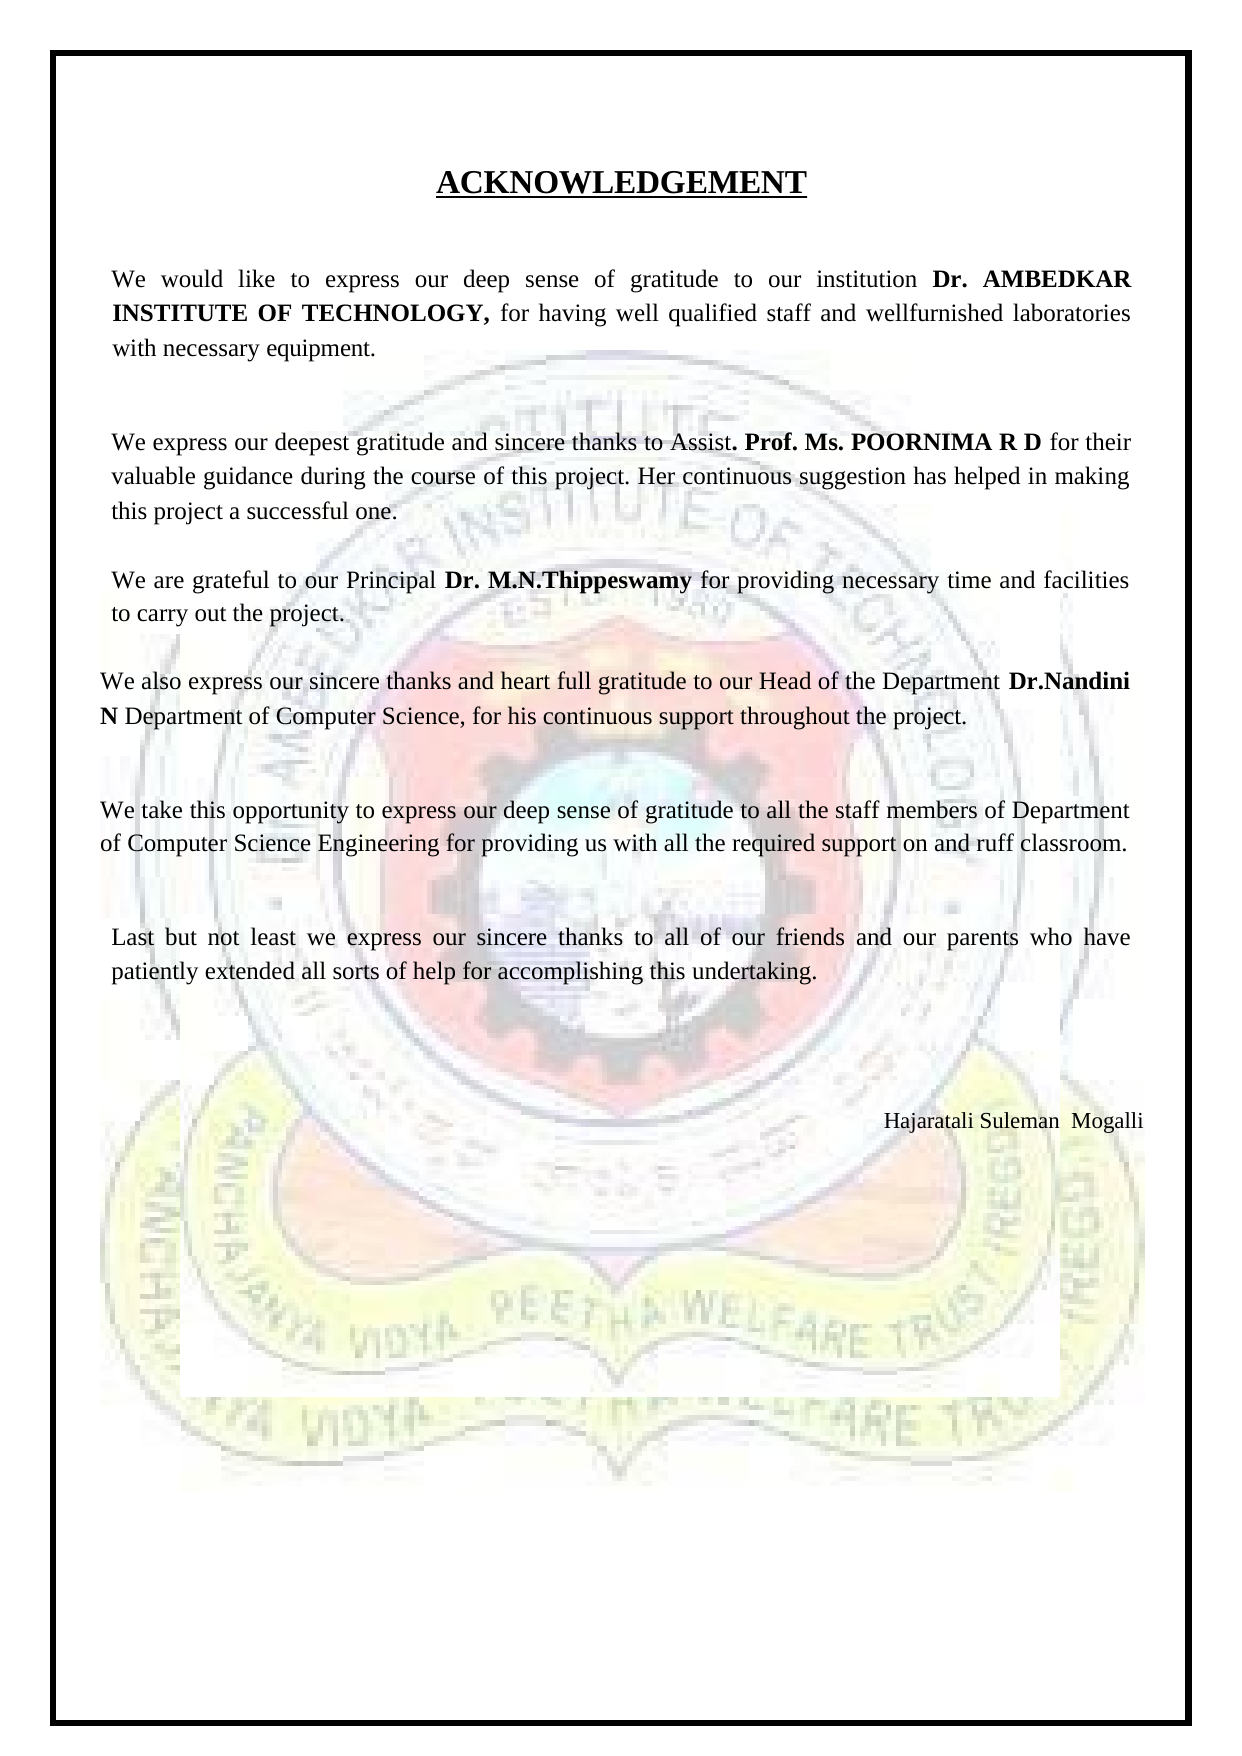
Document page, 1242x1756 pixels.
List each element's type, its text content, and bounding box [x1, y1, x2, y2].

text We also express our sincere thanks and heart full gratitude to our Head of the Department Dr.Nandini N Department of Computer Science, for his continuous support throughout the project. [100, 666, 1130, 730]
subtitle ACKNOWLEDGEMENT [110, 163, 1133, 201]
text We take this opportunity to express our deep sense of gratitude to all the staff members of Department of Computer Science Engineering for providing us with all the required support on and ruff classroom. [100, 795, 1130, 857]
picture [100, 350, 1145, 1492]
text We express our deepest gratitude and sincere thanks to Assist. Prof. Ms. POORNIMA R D for their valuable guidance during the course of this project. Her continuous suggestion has helped in making this project a successful one. [111, 427, 1131, 524]
text We would like to express our deep sense of gratitude to our institution Dr. AMBEDKAR INSTITUTE OF TECHNOLOGY, for having well qualified staff and wellfurnished laboratories with necessary equipment. [111, 264, 1132, 362]
text We are grateful to our Principal Dr. M.N.Thippeswamy for providing necessary time and facilities to carry out the project. [111, 565, 1130, 627]
text Hajaratali Suleman Mogalli [100, 1107, 1144, 1133]
text Last but not least we express our sincere thanks to all of our friends and our parents who have patiently extended all sorts of help for accomplishing this undertaking. [111, 922, 1131, 985]
